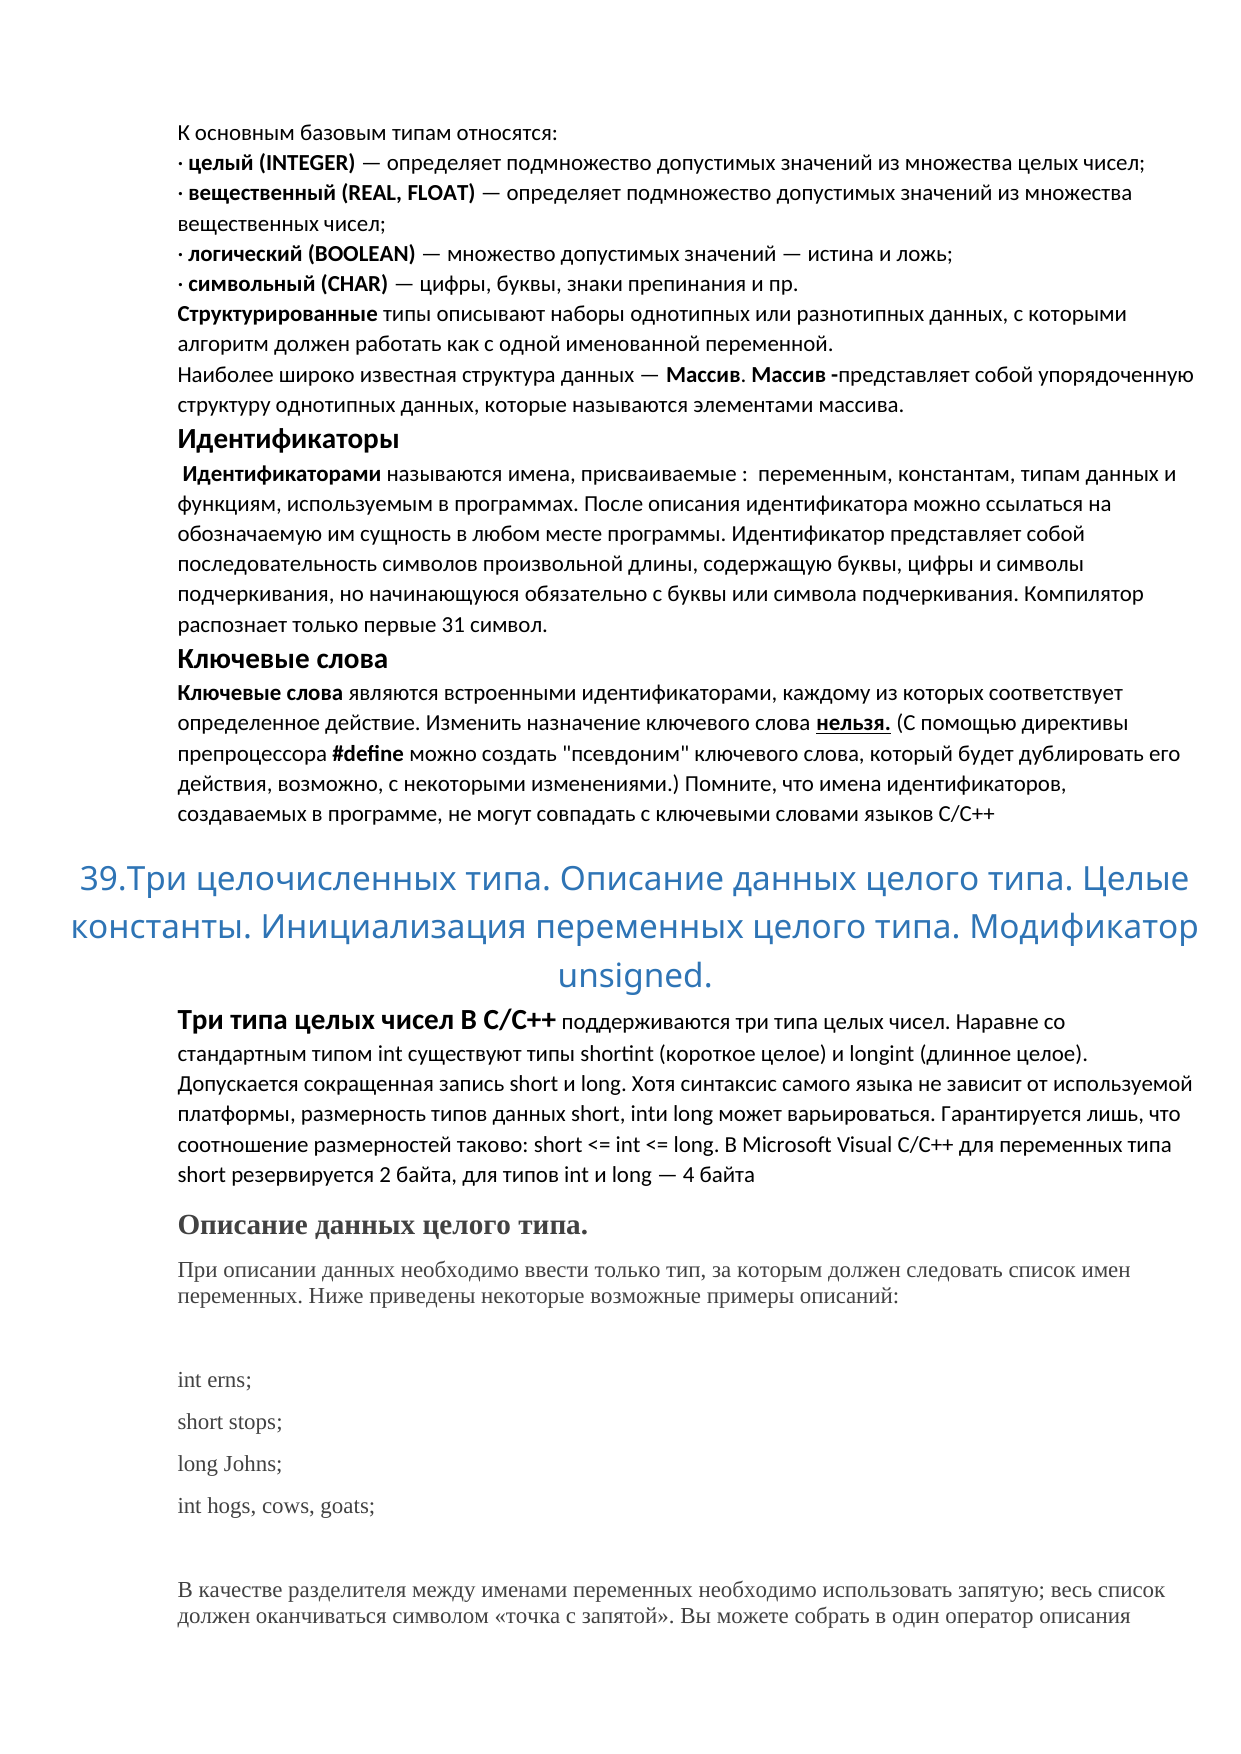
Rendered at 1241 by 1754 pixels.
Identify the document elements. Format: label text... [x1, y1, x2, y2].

text Три типа целых чисел В C/C++ поддерживаются три типа целых чисел. Наравне со стандартным типом int существуют типы shortint (короткое целое) и longint (длинное целое). Допускается сокращенная запись short и long. Хотя синтаксис самого языка не зависит от используемой платформы, размерность типов данных short, intи long может варьироваться. Гарантируется лишь, что соотношение размерностей таково: short <= int <= long. В Microsoft Visual C/C++ для переменных типа short резервируется 2 байта, для типов int и long — 4 байта [177, 1001, 1196, 1188]
text long Johns; [177, 1450, 1180, 1477]
text Идентификаторы [177, 420, 1196, 456]
text · символьный (CHAR) — цифры, буквы, знаки препинания и пр. [177, 269, 1196, 297]
text · логический (BOOLEAN) — множество допустимых значений — истина и ложь; [177, 239, 1196, 267]
subtitle 39.Три целочисленных типа. Описание данных целого типа. Целые константы. Инициализация переменных целого типа. Модификатор unsigned. [44, 854, 1226, 998]
text short stops; [177, 1408, 1180, 1434]
text Ключевые слова [177, 640, 1196, 676]
text int erns; [177, 1366, 1180, 1393]
text · целый (INTEGER) — определяет подмножество допустимых значений из множества целых чисел; [177, 148, 1196, 176]
text Структурированные типы описывают наборы однотипных или разнотипных данных, с которыми алгоритм должен работать как с одной именованной переменной. [177, 299, 1196, 358]
text Ключевые слова являются встроенными идентификаторами, каждому из которых соответствует определенное действие. Изменить назначение ключевого слова нельзя. (С помощью директивы препроцессора #define можно создать "псевдоним" ключевого слова, который будет дублировать его действия, возможно, с некоторыми изменениями.) Помните, что имена идентификаторов, создаваемых в программе, не могут совпадать с ключевыми словами языков C/C++ [177, 678, 1196, 827]
text К основным базовым типам относятся: [177, 118, 1196, 146]
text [177, 1576, 1180, 1629]
text При описании данных необходимо ввести только тип, за которым должен следовать список имен переменных. Ниже приведены некоторые возможные примеры описаний: [177, 1256, 1180, 1309]
text Идентификаторами называются имена, присваиваемые : переменным, константам, типам данных и функциям, используемым в программах. После описания идентификатора можно ссылаться на обозначаемую им сущность в любом месте программы. Идентификатор представляет собой последовательность символов произвольной длины, содержащую буквы, цифры и символы подчеркивания, но начинающуюся обязательно с буквы или символа подчеркивания. Компилятор распознает только первые 31 символ. [177, 459, 1196, 638]
text Описание данных целого типа. [177, 1207, 1180, 1240]
text Наиболее широко известная структура данных — Массив. Массив -представляет собой упорядоченную структуру однотипных данных, которые называются элементами массива. [177, 360, 1196, 418]
text · вещественный (REAL, FLOAT) — определяет подмножество допустимых значений из множества вещественных чисел; [177, 178, 1196, 237]
text int hogs, cows, goats; [177, 1492, 1180, 1518]
